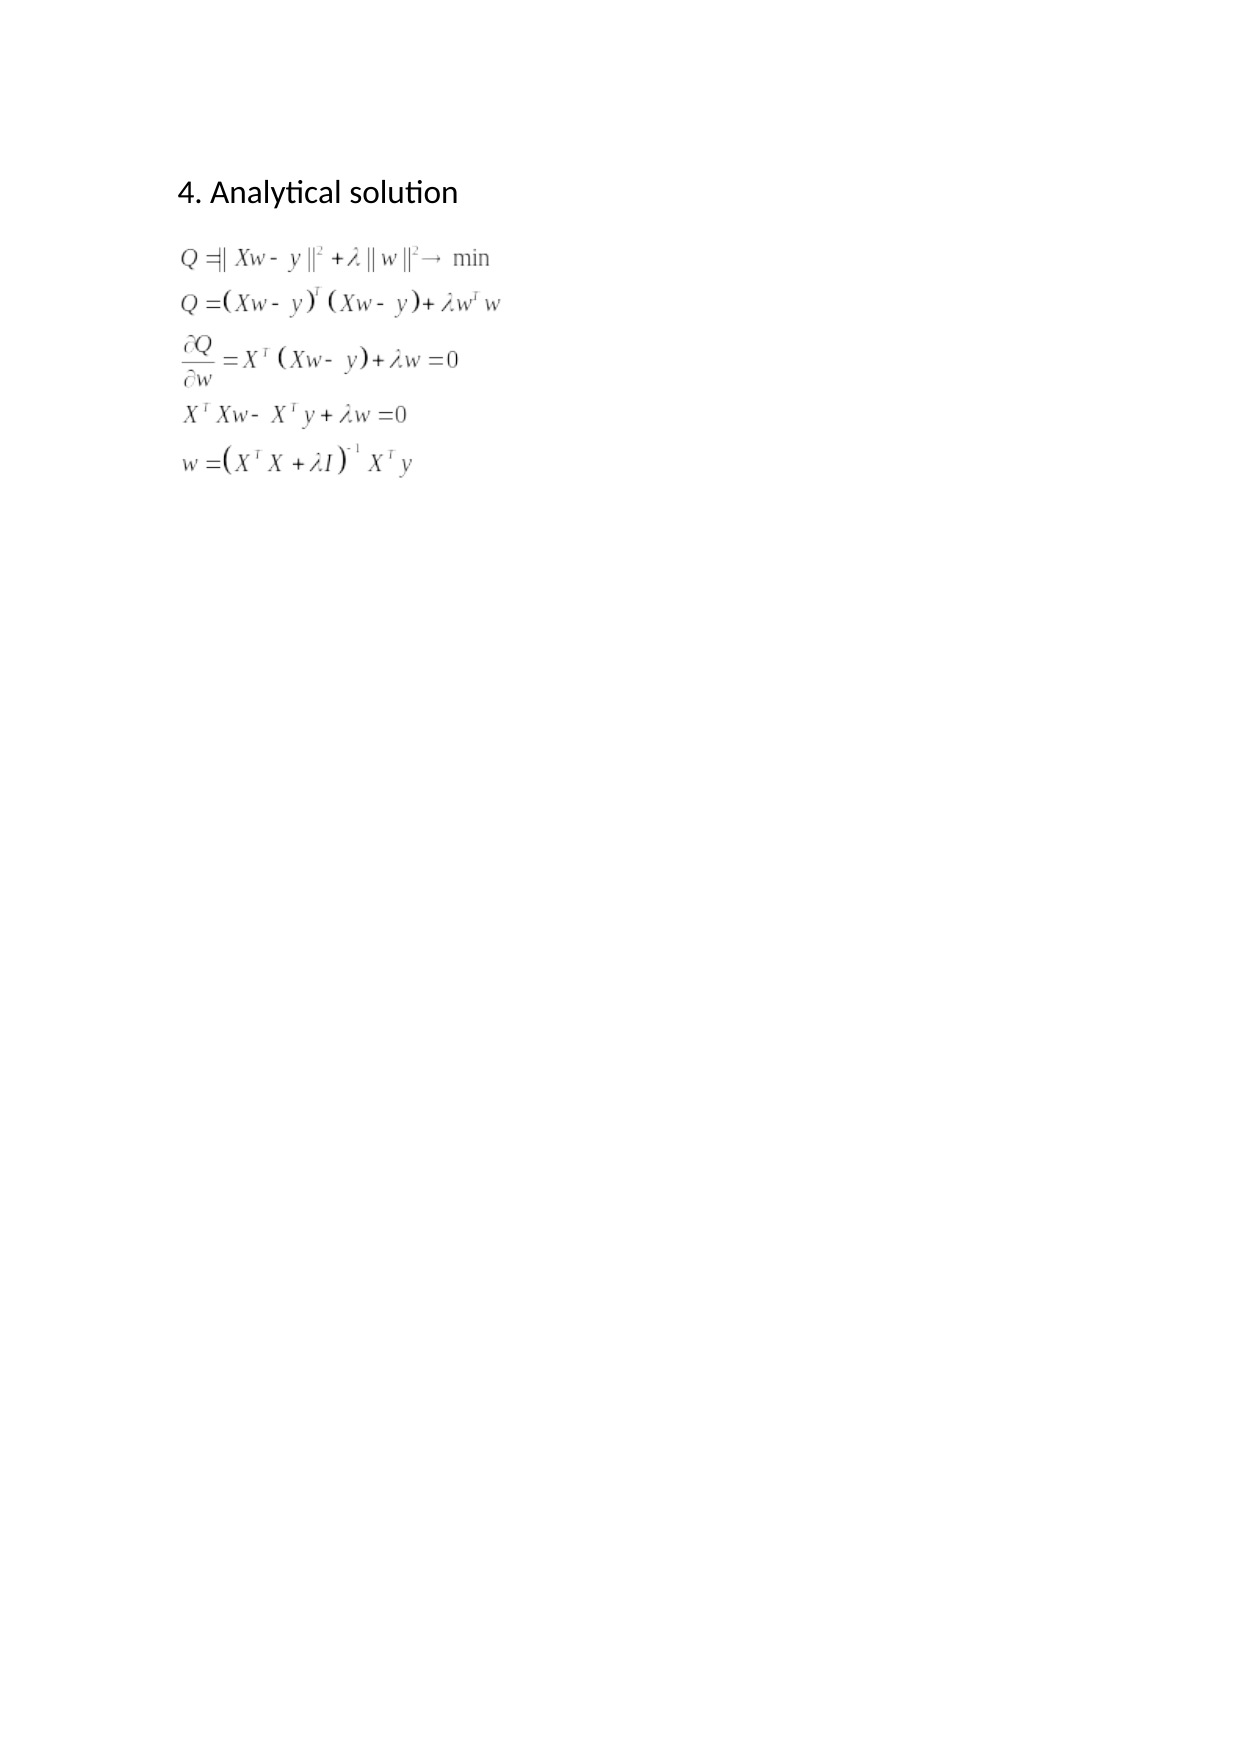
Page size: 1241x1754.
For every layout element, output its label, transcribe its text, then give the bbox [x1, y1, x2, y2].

text 4. Analytical solution [177, 171, 1152, 212]
